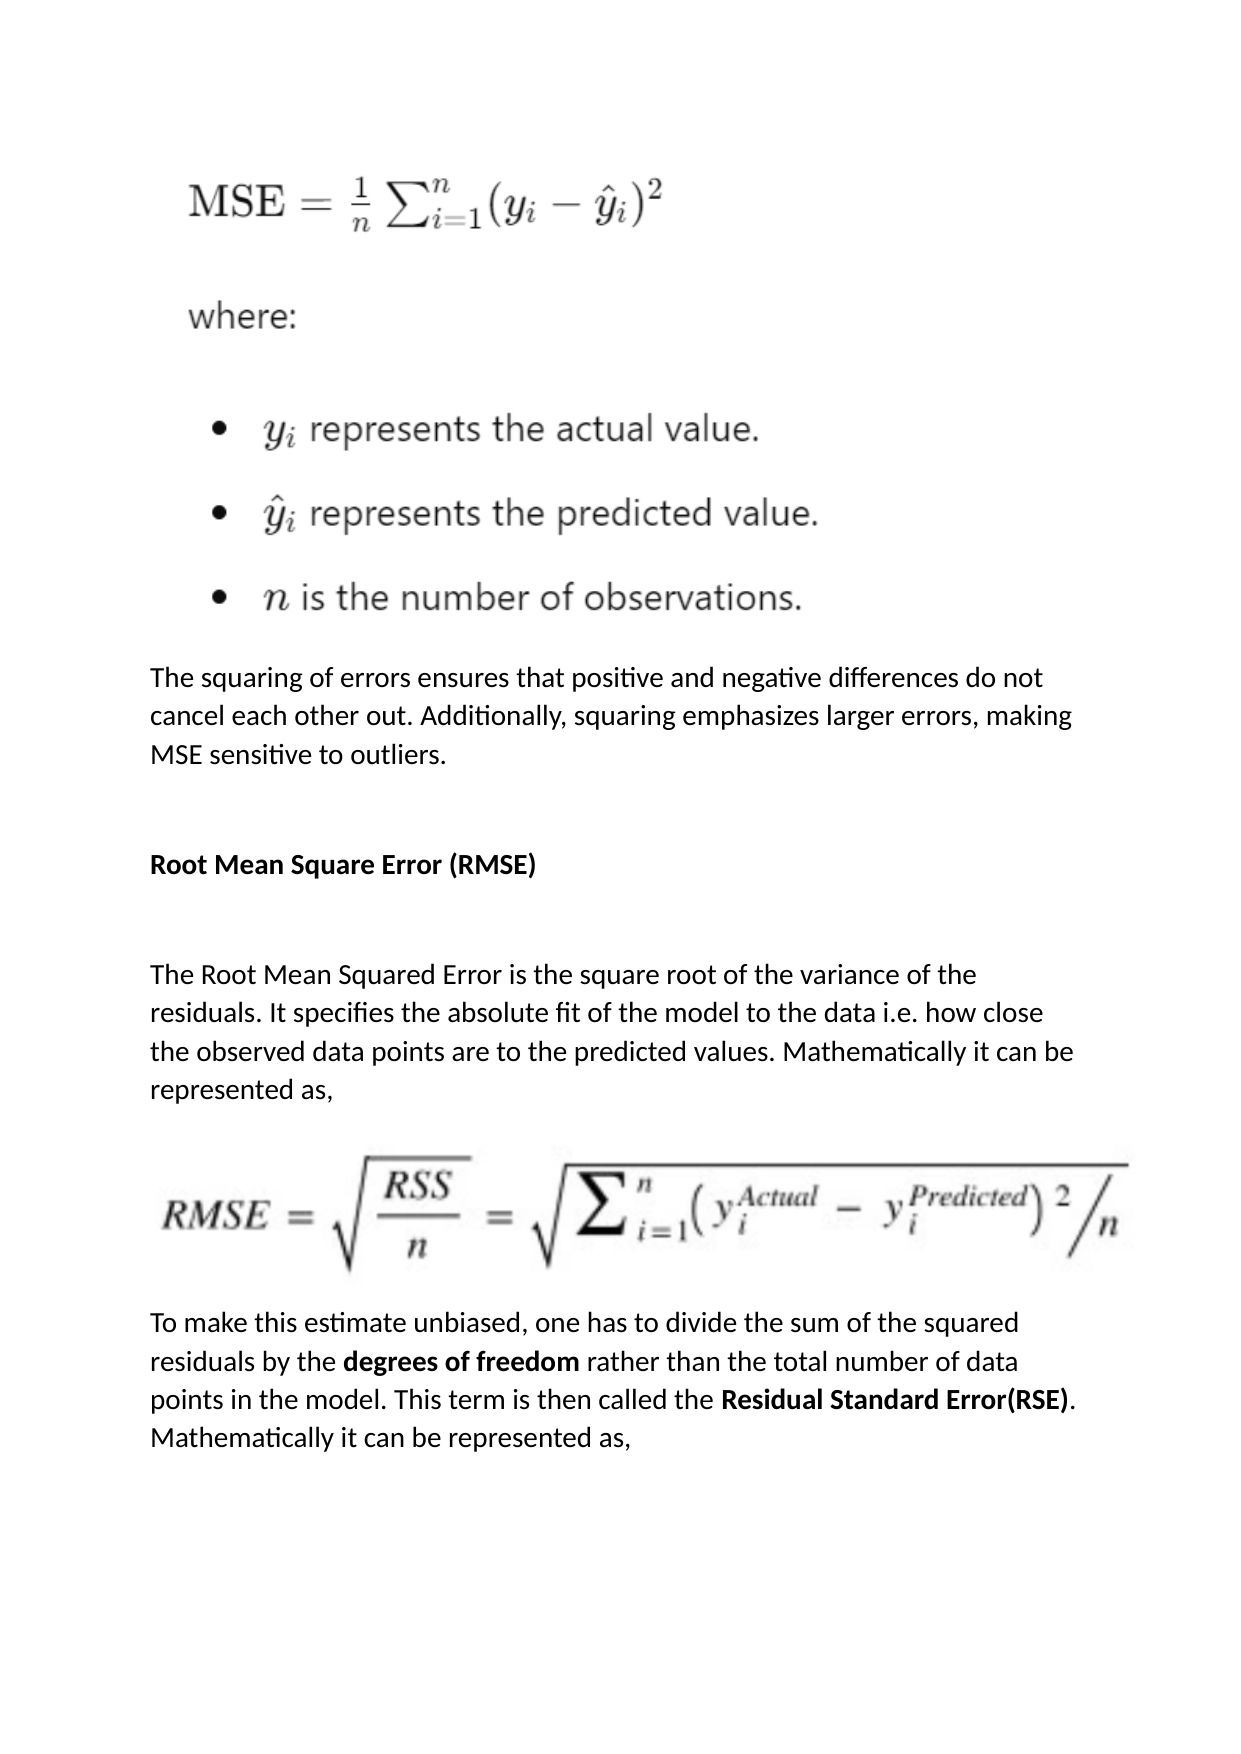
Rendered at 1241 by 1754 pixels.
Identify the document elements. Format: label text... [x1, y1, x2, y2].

text The squaring of errors ensures that positive and negative differences do not cancel each other out. Additionally, squaring emphasizes larger errors, making MSE sensitive to outliers. [150, 659, 1090, 771]
picture [150, 1126, 1182, 1286]
text To make this estimate unbiased, one has to divide the sum of the squared residuals by the degrees of freedom rather than the total number of data points in the model. This term is then called the Residual Standard Error(RSE). Mathematically it can be represented as, [150, 1304, 1090, 1455]
picture [150, 150, 1241, 640]
text The Root Mean Squared Error is the square root of the variance of the residuals. It specifies the absolute fit of the model to the data i.e. how close the observed data points are to the predicted values. Mathematically it can be represented as, [150, 956, 1090, 1107]
text Root Mean Square Error (RMSE) [150, 846, 1090, 882]
